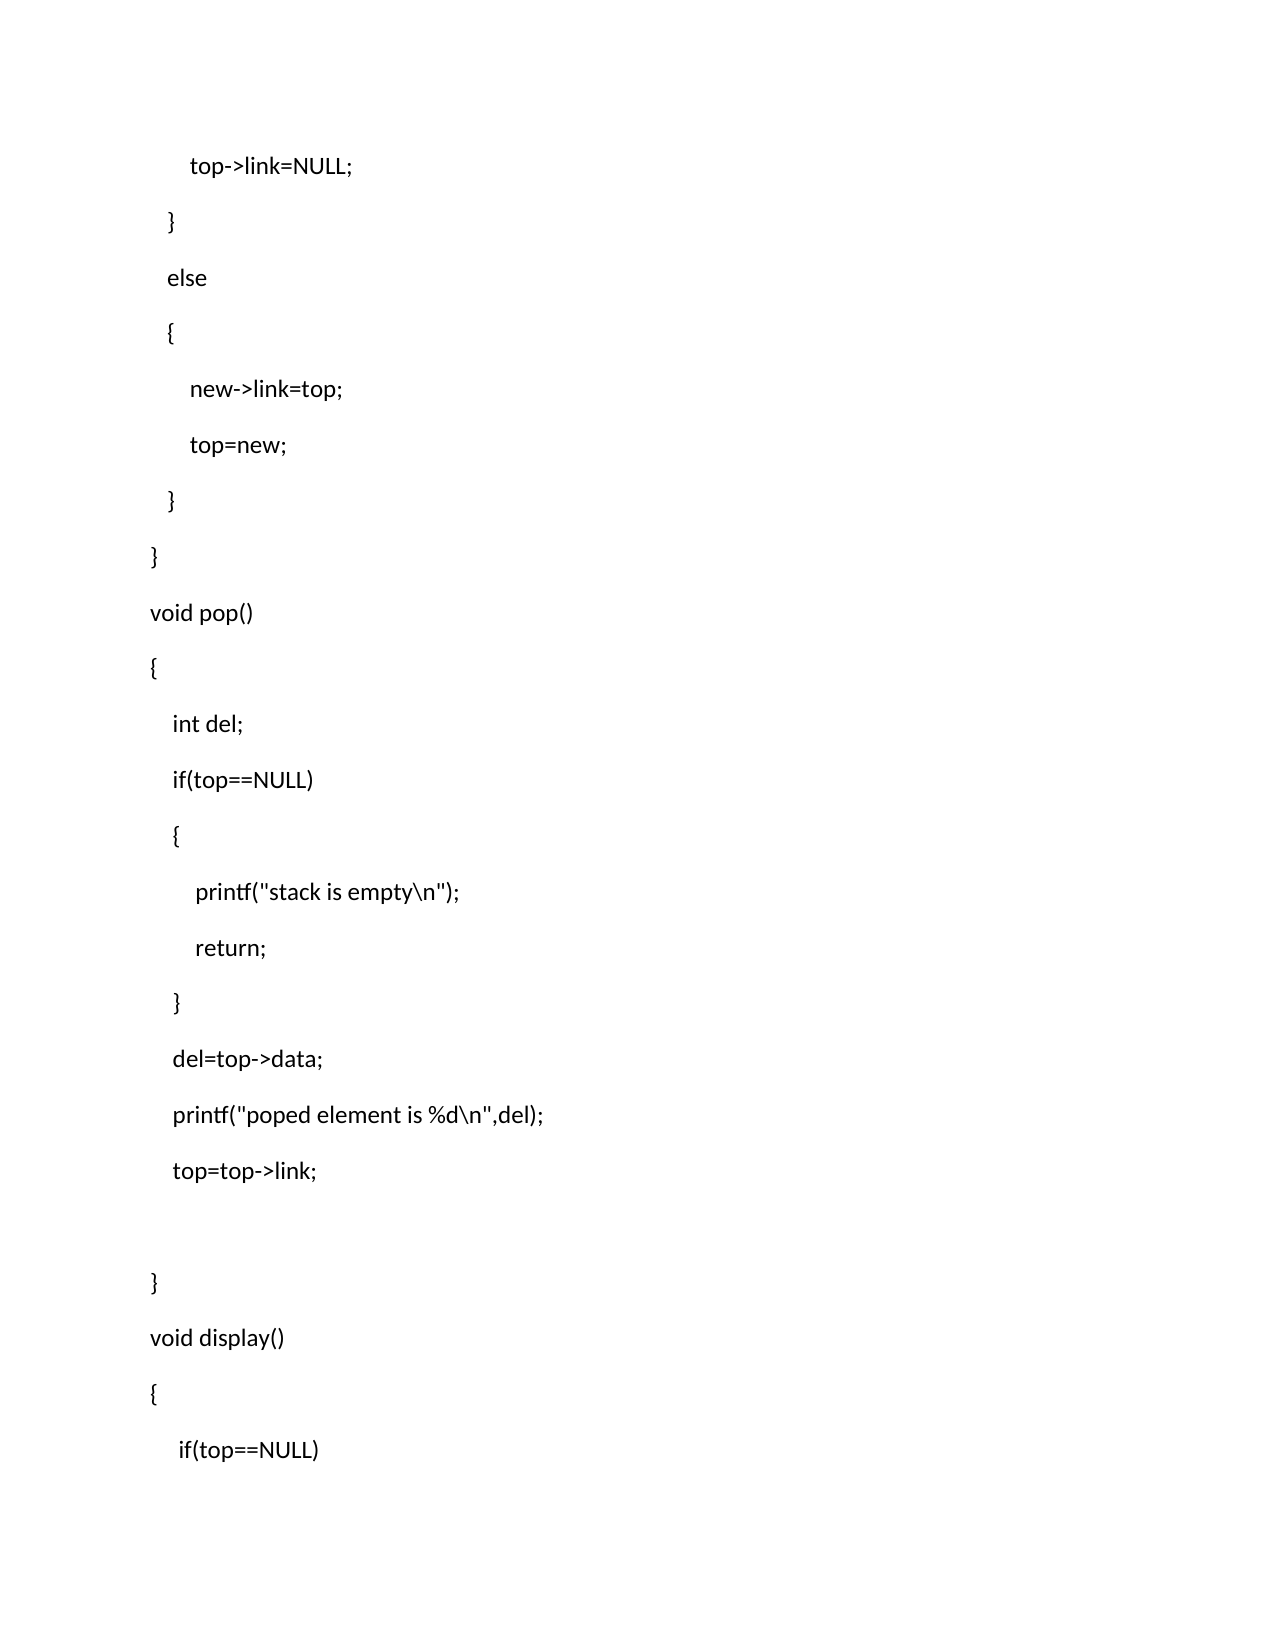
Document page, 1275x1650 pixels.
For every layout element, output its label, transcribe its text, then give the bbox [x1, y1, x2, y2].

text void pop() [150, 597, 1125, 627]
text { [150, 317, 1125, 348]
text int del; [150, 708, 1125, 739]
text { [150, 820, 1125, 851]
text void display() [150, 1322, 1125, 1353]
text { [150, 652, 1125, 683]
text } [150, 541, 1125, 571]
text } [150, 485, 1125, 516]
text if(top==NULL) [150, 764, 1125, 795]
text } [150, 987, 1125, 1018]
text printf("poped element is %d\n",del); [150, 1099, 1125, 1130]
text new->link=top; [150, 373, 1125, 404]
text } [150, 1267, 1125, 1297]
text { [150, 1378, 1125, 1409]
text else [150, 262, 1125, 292]
text top->link=NULL; [150, 150, 1125, 181]
text del=top->data; [150, 1043, 1125, 1074]
text } [150, 206, 1125, 236]
text return; [150, 932, 1125, 962]
text printf("stack is empty\n"); [150, 876, 1125, 906]
text top=top->link; [150, 1155, 1125, 1186]
text top=new; [150, 429, 1125, 460]
text if(top==NULL) [150, 1434, 1125, 1465]
